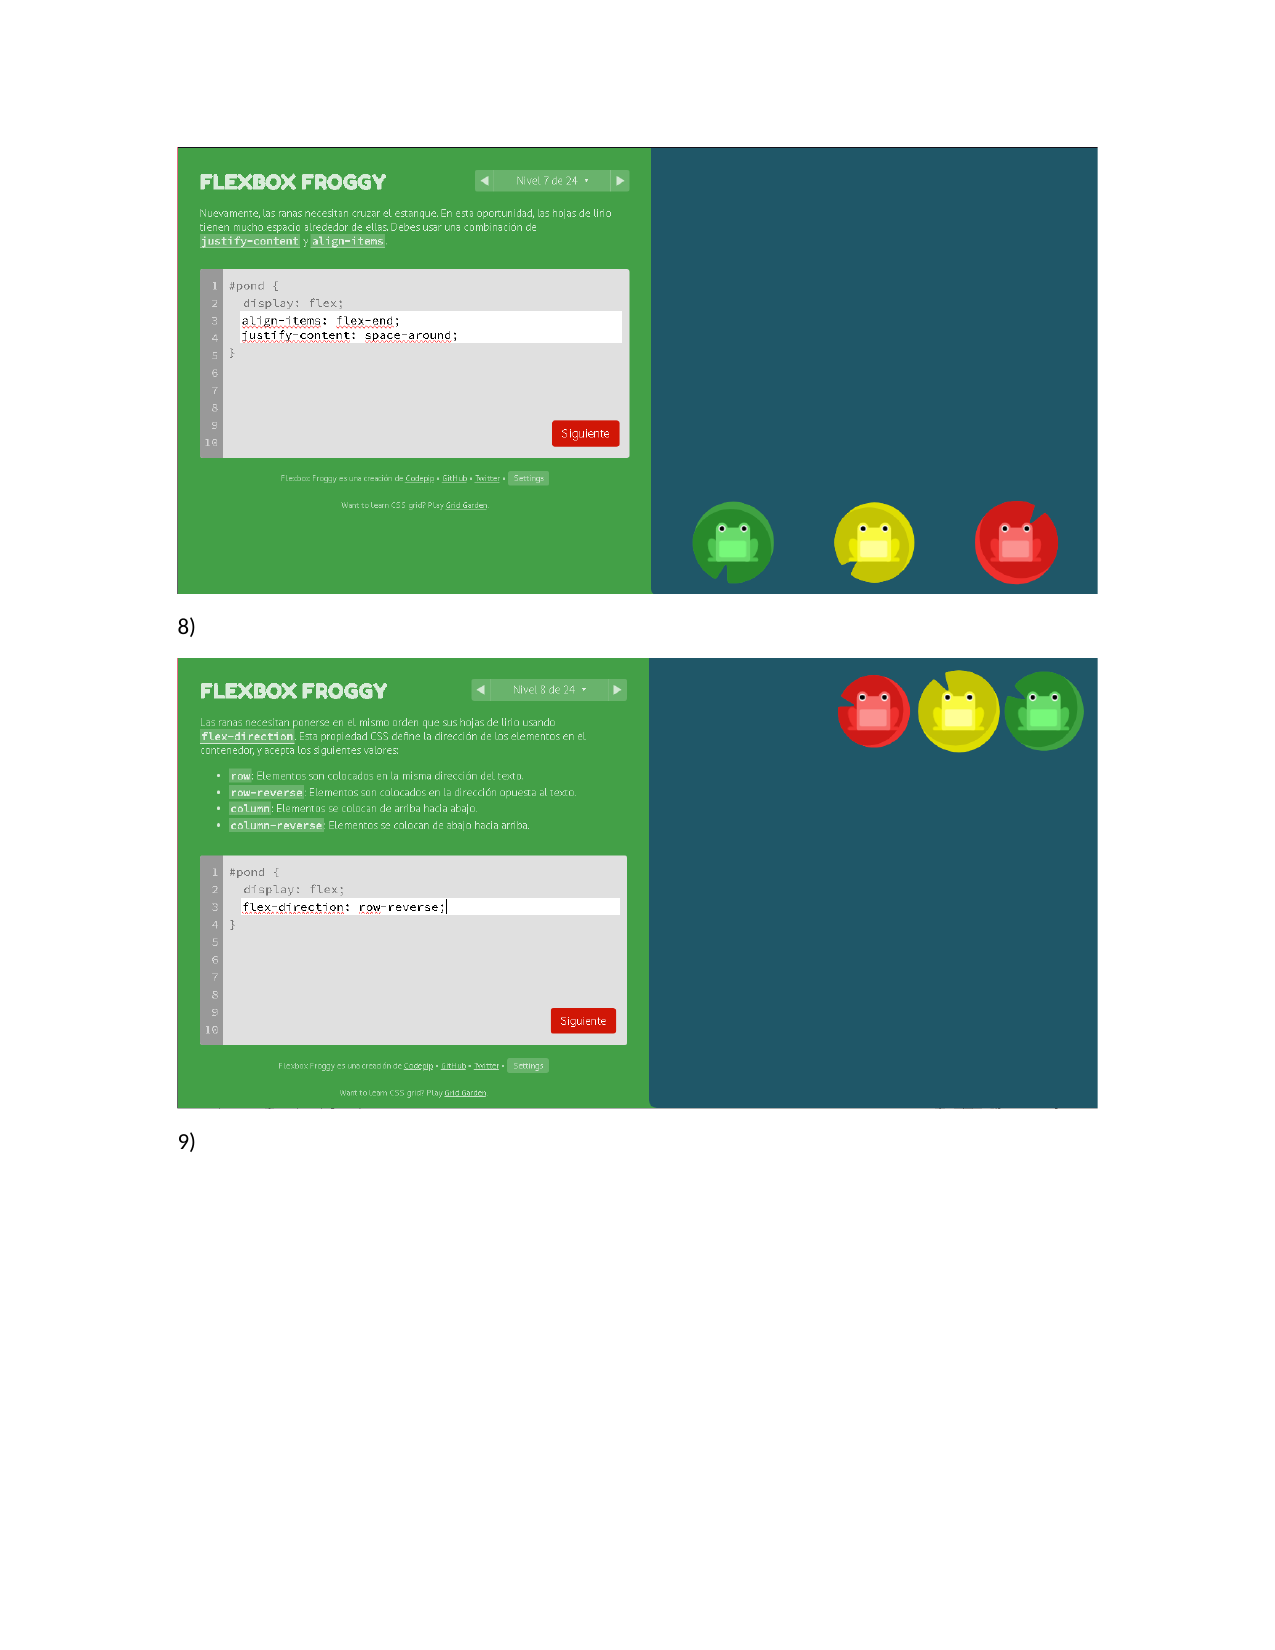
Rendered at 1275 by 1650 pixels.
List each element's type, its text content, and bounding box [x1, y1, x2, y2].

picture [177, 658, 1098, 1109]
picture [177, 147, 1098, 594]
text 9) [177, 1127, 1098, 1156]
text 8) [177, 612, 1098, 640]
